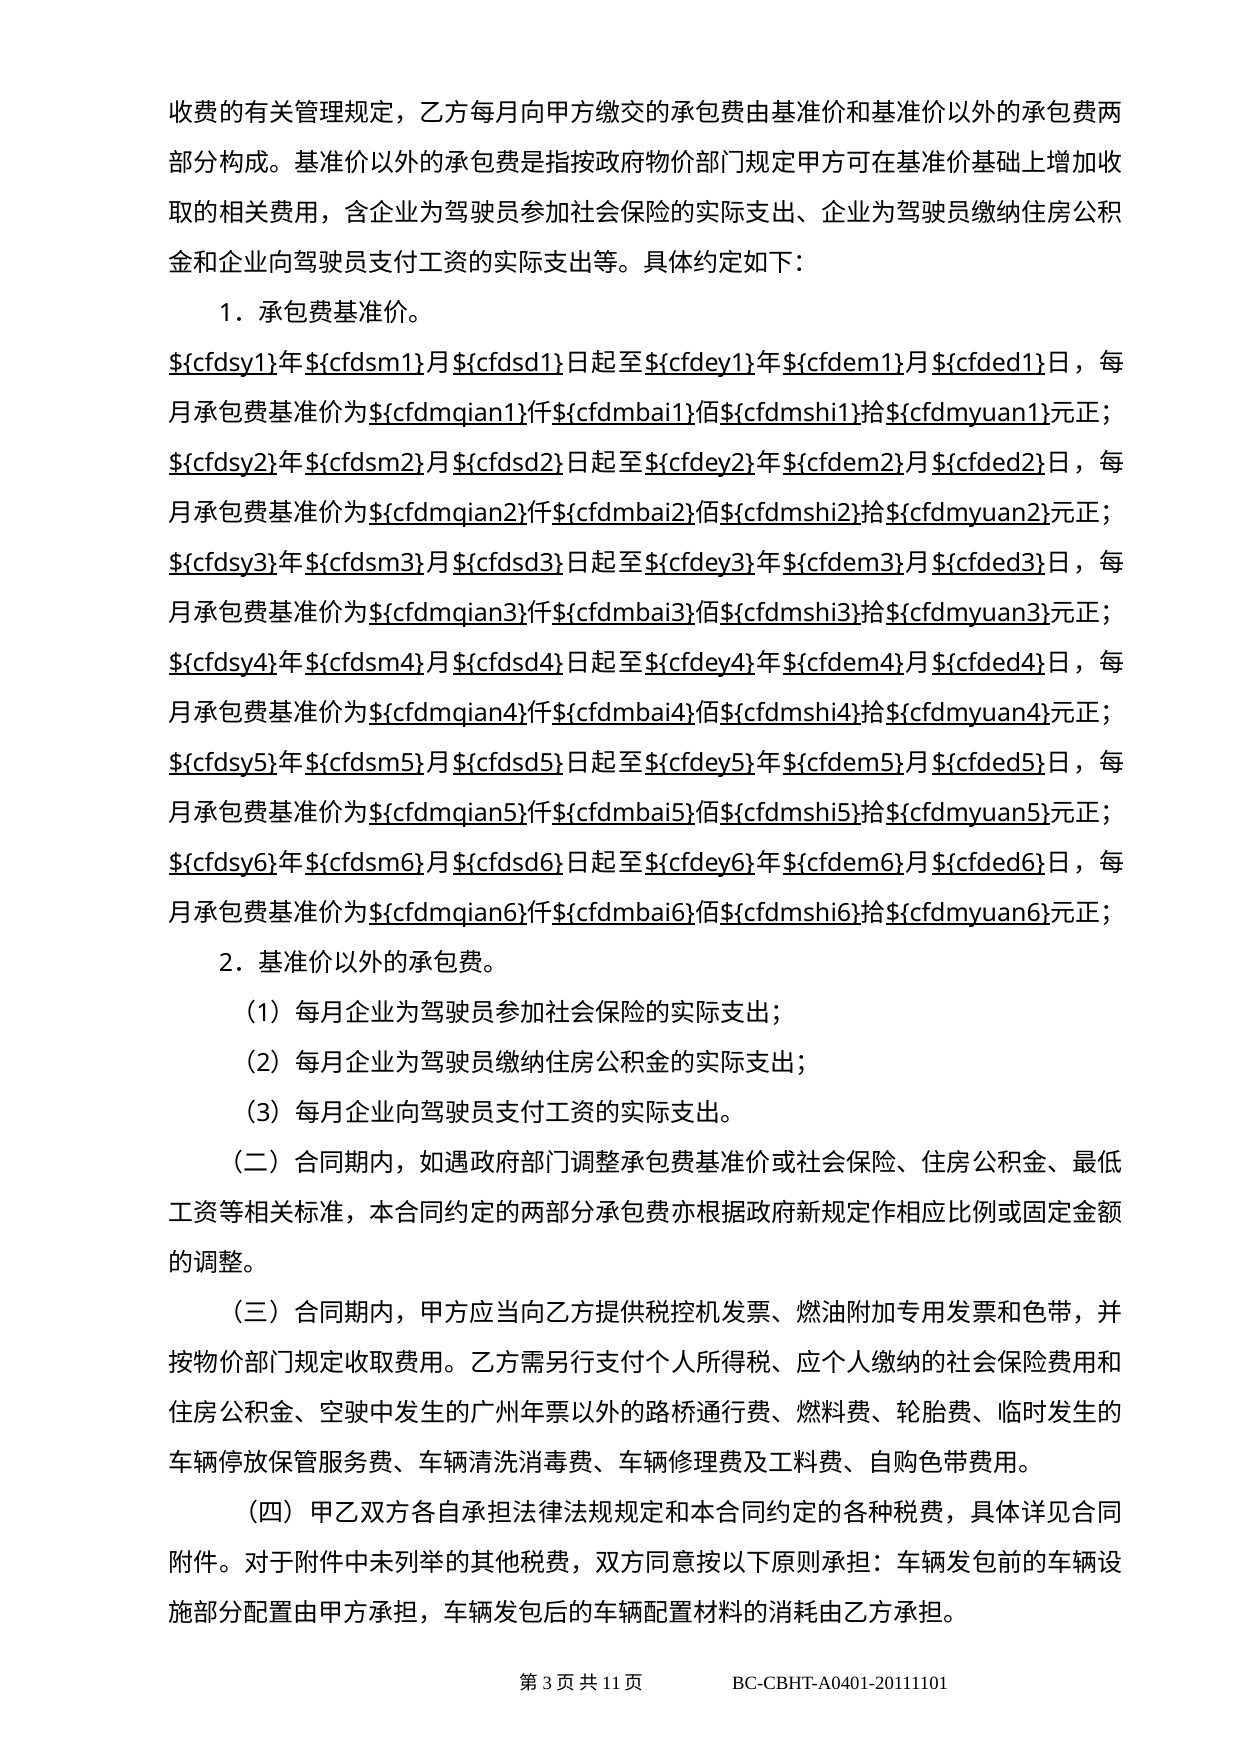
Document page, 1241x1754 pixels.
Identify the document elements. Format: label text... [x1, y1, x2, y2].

text 1．承包费基准价。 [169, 281, 1125, 331]
text ${cfdsy4}年${cfdsm4}月${cfdsd4}日起至${cfdey4}年${cfdem4}月${cfded4}日，每月承包费基准价为${cfdmqian4}仟${cfdmbai4}佰${cfdmshi4}拾${cfdmyuan4}元正； [169, 631, 1125, 731]
text ${cfdsy5}年${cfdsm5}月${cfdsd5}日起至${cfdey5}年${cfdem5}月${cfded5}日，每月承包费基准价为${cfdmqian5}仟${cfdmbai5}佰${cfdmshi5}拾${cfdmyuan5}元正； [169, 731, 1125, 831]
text （3）每月企业向驾驶员支付工资的实际支出。 [169, 1081, 1125, 1131]
text （四）甲乙双方各自承担法律法规规定和本合同约定的各种税费，具体详见合同附件。对于附件中未列举的其他税费，双方同意按以下原则承担：车辆发包前的车辆设施部分配置由甲方承担，车辆发包后的车辆配置材料的消耗由乙方承担。 [169, 1481, 1125, 1631]
text ${cfdsy3}年${cfdsm3}月${cfdsd3}日起至${cfdey3}年${cfdem3}月${cfded3}日，每月承包费基准价为${cfdmqian3}仟${cfdmbai3}佰${cfdmshi3}拾${cfdmyuan3}元正； [169, 531, 1125, 631]
text （2）每月企业为驾驶员缴纳住房公积金的实际支出； [169, 1031, 1125, 1081]
text ${cfdsy2}年${cfdsm2}月${cfdsd2}日起至${cfdey2}年${cfdem2}月${cfded2}日，每月承包费基准价为${cfdmqian2}仟${cfdmbai2}佰${cfdmshi2}拾${cfdmyuan2}元正； [169, 431, 1125, 531]
text ${cfdsy6}年${cfdsm6}月${cfdsd6}日起至${cfdey6}年${cfdem6}月${cfded6}日，每月承包费基准价为${cfdmqian6}仟${cfdmbai6}佰${cfdmshi6}拾${cfdmyuan6}元正； [169, 831, 1125, 931]
text （二）合同期内，如遇政府部门调整承包费基准价或社会保险、住房公积金、最低工资等相关标准，本合同约定的两部分承包费亦根据政府新规定作相应比例或固定金额的调整。 [169, 1131, 1125, 1281]
text （三）合同期内，甲方应当向乙方提供税控机发票、燃油附加专用发票和色带，并按物价部门规定收取费用。乙方需另行支付个人所得税、应个人缴纳的社会保险费用和住房公积金、空驶中发生的广州年票以外的路桥通行费、燃料费、轮胎费、临时发生的车辆停放保管服务费、车辆清洗消毒费、车辆修理费及工料费、自购色带费用。 [169, 1281, 1125, 1481]
text （1）每月企业为驾驶员参加社会保险的实际支出； [169, 981, 1125, 1031]
text 2．基准价以外的承包费。 [169, 931, 1125, 981]
text ${cfdsy1}年${cfdsm1}月${cfdsd1}日起至${cfdey1}年${cfdem1}月${cfded1}日，每月承包费基准价为${cfdmqian1}仟${cfdmbai1}佰${cfdmshi1}拾${cfdmyuan1}元正； [169, 331, 1125, 431]
